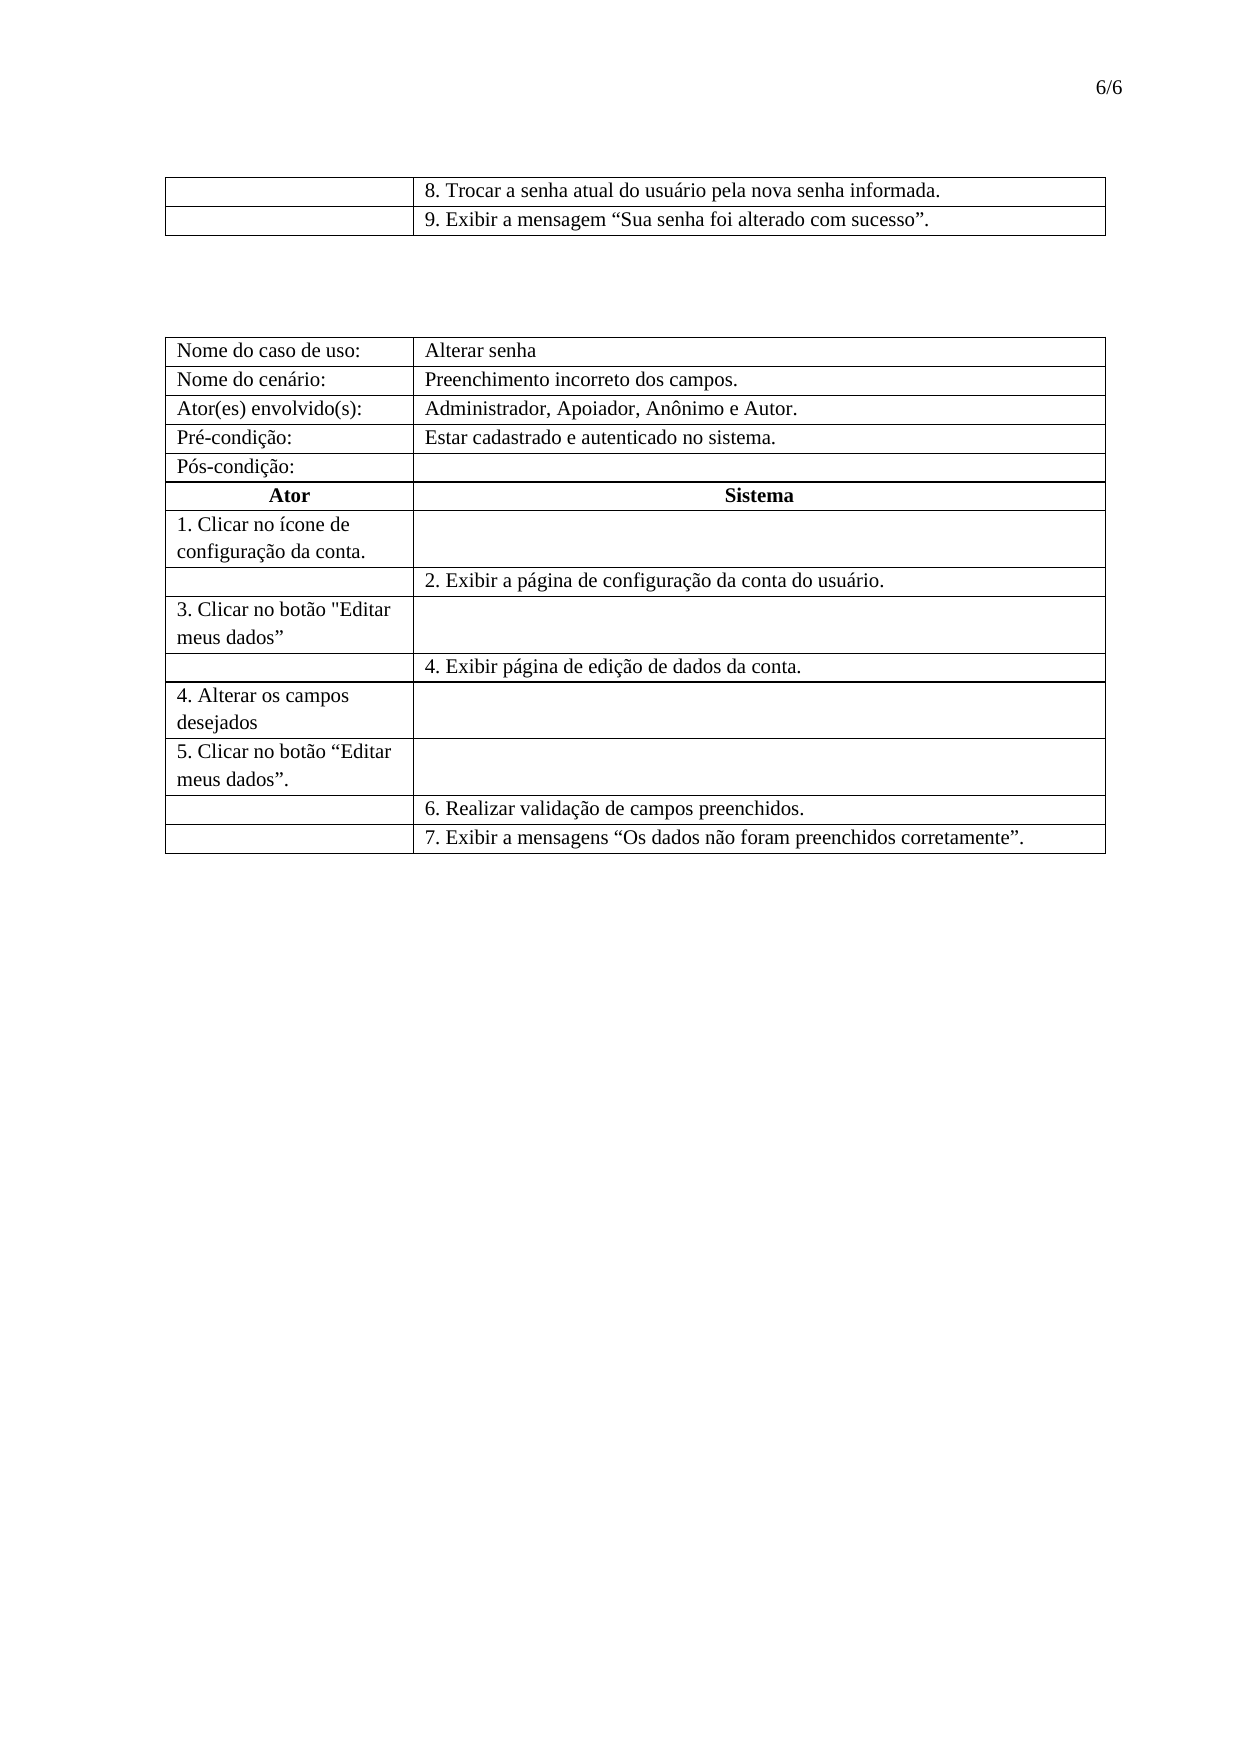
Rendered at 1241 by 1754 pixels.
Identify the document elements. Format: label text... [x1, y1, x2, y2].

table_cell 4. Alterar os campos desejados [166, 683, 413, 738]
table_cell [166, 178, 413, 206]
table_cell [166, 825, 413, 852]
table_cell Ator(es) envolvido(s): [166, 396, 413, 423]
table_cell 6. Realizar validação de campos preenchidos. [414, 796, 1105, 823]
table_cell 3. Clicar no botão "Editar meus dados” [166, 597, 413, 652]
table_cell [414, 454, 1105, 481]
table_cell Administrador, Apoiador, Anônimo e Autor. [414, 396, 1105, 423]
table_cell 1. Clicar no ícone de configuração da conta. [166, 511, 413, 567]
table_header Nome do caso de uso: [166, 338, 413, 366]
table_cell Pós-condição: [166, 454, 413, 481]
table_cell [166, 568, 413, 596]
table_cell Estar cadastrado e autenticado no sistema. [414, 425, 1105, 452]
table_cell 4. Exibir página de edição de dados da conta. [414, 654, 1105, 681]
table_cell 8. Trocar a senha atual do usuário pela nova senha informada. [414, 178, 1105, 206]
table_cell Nome do cenário: [166, 367, 413, 394]
table_cell [414, 511, 1105, 567]
table_cell Ator [166, 483, 413, 510]
table_cell [166, 796, 413, 823]
table_cell 5. Clicar no botão “Editar meus dados”. [166, 739, 413, 794]
table_cell Preenchimento incorreto dos campos. [414, 367, 1105, 394]
table_cell Pré-condição: [166, 425, 413, 452]
table_header Alterar senha [414, 338, 1105, 366]
table_cell 7. Exibir a mensagens “Os dados não foram preenchidos corretamente”. [414, 825, 1105, 852]
table_cell [414, 739, 1105, 794]
table_cell 9. Exibir a mensagem “Sua senha foi alterado com sucesso”. [414, 207, 1105, 235]
table_cell [166, 654, 413, 681]
table_cell Sistema [414, 483, 1105, 510]
table_cell [166, 207, 413, 235]
table_cell [414, 597, 1105, 652]
table_cell 2. Exibir a página de configuração da conta do usuário. [414, 568, 1105, 596]
table_cell [414, 683, 1105, 738]
